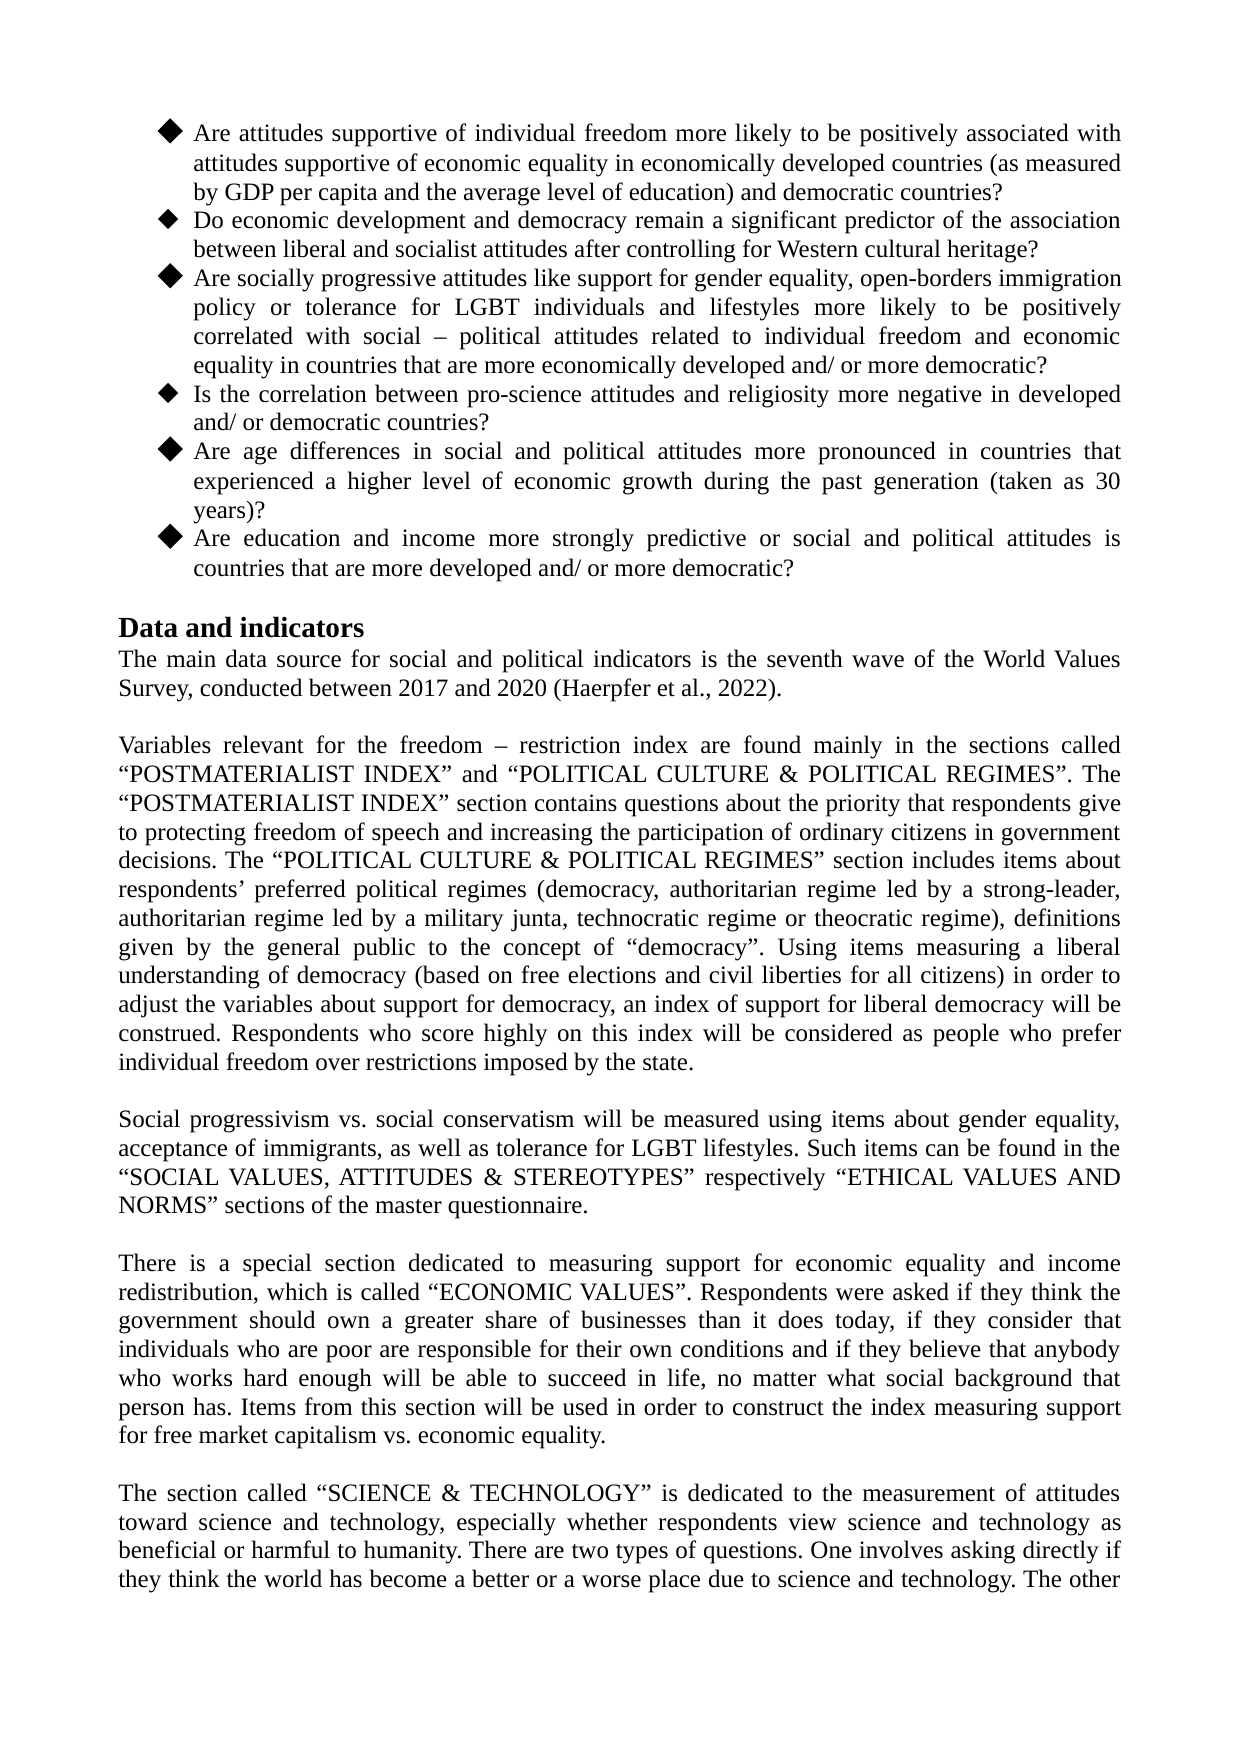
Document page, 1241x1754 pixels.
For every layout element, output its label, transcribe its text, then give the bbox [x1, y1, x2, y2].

text Data and indicators [118, 611, 1122, 644]
list Is the correlation between pro-science attitudes and religiosity more negative in developed and/ or democratic countries? [156, 379, 1122, 436]
list Do economic development and democracy remain a significant predictor of the association between liberal and socialist attitudes after controlling for Western cultural heritage? [156, 205, 1122, 263]
text The main data source for social and political indicators is the seventh wave of the World Values Survey, conducted between 2017 and 2020 (Haerpfer et al., 2022). [118, 644, 1122, 702]
list Are age differences in social and political attitudes more pronounced in countries that experienced a higher level of economic growth during the past generation (taken as 30 years)? [156, 436, 1122, 523]
text Variables relevant for the freedom – restriction index are found mainly in the sections called “POSTMATERIALIST INDEX” and “POLITICAL CULTURE & POLITICAL REGIMES”. The “POSTMATERIALIST INDEX” section contains questions about the priority that respondents give to protecting freedom of speech and increasing the participation of ordinary citizens in government decisions. The “POLITICAL CULTURE & POLITICAL REGIMES” section includes items about respondents’ preferred political regimes (democracy, authoritarian regime led by a strong-leader, authoritarian regime led by a military junta, technocratic regime or theocratic regime), definitions given by the general public to the concept of “democracy”. Using items measuring a liberal understanding of democracy (based on free elections and civil liberties for all citizens) in order to adjust the variables about support for democracy, an index of support for liberal democracy will be construed. Respondents who score highly on this index will be considered as people who prefer individual freedom over restrictions imposed by the state. [118, 730, 1122, 1075]
list Are socially progressive attitudes like support for gender equality, open-borders immigration policy or tolerance for LGBT individuals and lifestyles more likely to be positively correlated with social – political attitudes related to individual freedom and economic equality in countries that are more economically developed and/ or more democratic? [156, 263, 1122, 379]
text There is a special section dedicated to measuring support for economic equality and income redistribution, which is called “ECONOMIC VALUES”. Respondents were asked if they think the government should own a greater share of businesses than it does today, if they consider that individuals who are poor are responsible for their own conditions and if they believe that anybody who works hard enough will be able to succeed in life, no matter what social background that person has. Items from this section will be used in order to construct the index measuring support for free market capitalism vs. economic equality. [118, 1248, 1122, 1449]
list Are education and income more strongly predictive or social and political attitudes is countries that are more developed and/ or more democratic? [156, 523, 1122, 582]
text Social progressivism vs. social conservatism will be measured using items about gender equality, acceptance of immigrants, as well as tolerance for LGBT lifestyles. Such items can be found in the “SOCIAL VALUES, ATTITUDES & STEREOTYPES” respectively “ETHICAL VALUES AND NORMS” sections of the master questionnaire. [118, 1104, 1122, 1219]
list Are attitudes supportive of individual freedom more likely to be positively associated with attitudes supportive of economic equality in economically developed countries (as measured by GDP per capita and the average level of education) and democratic countries? [156, 118, 1122, 205]
